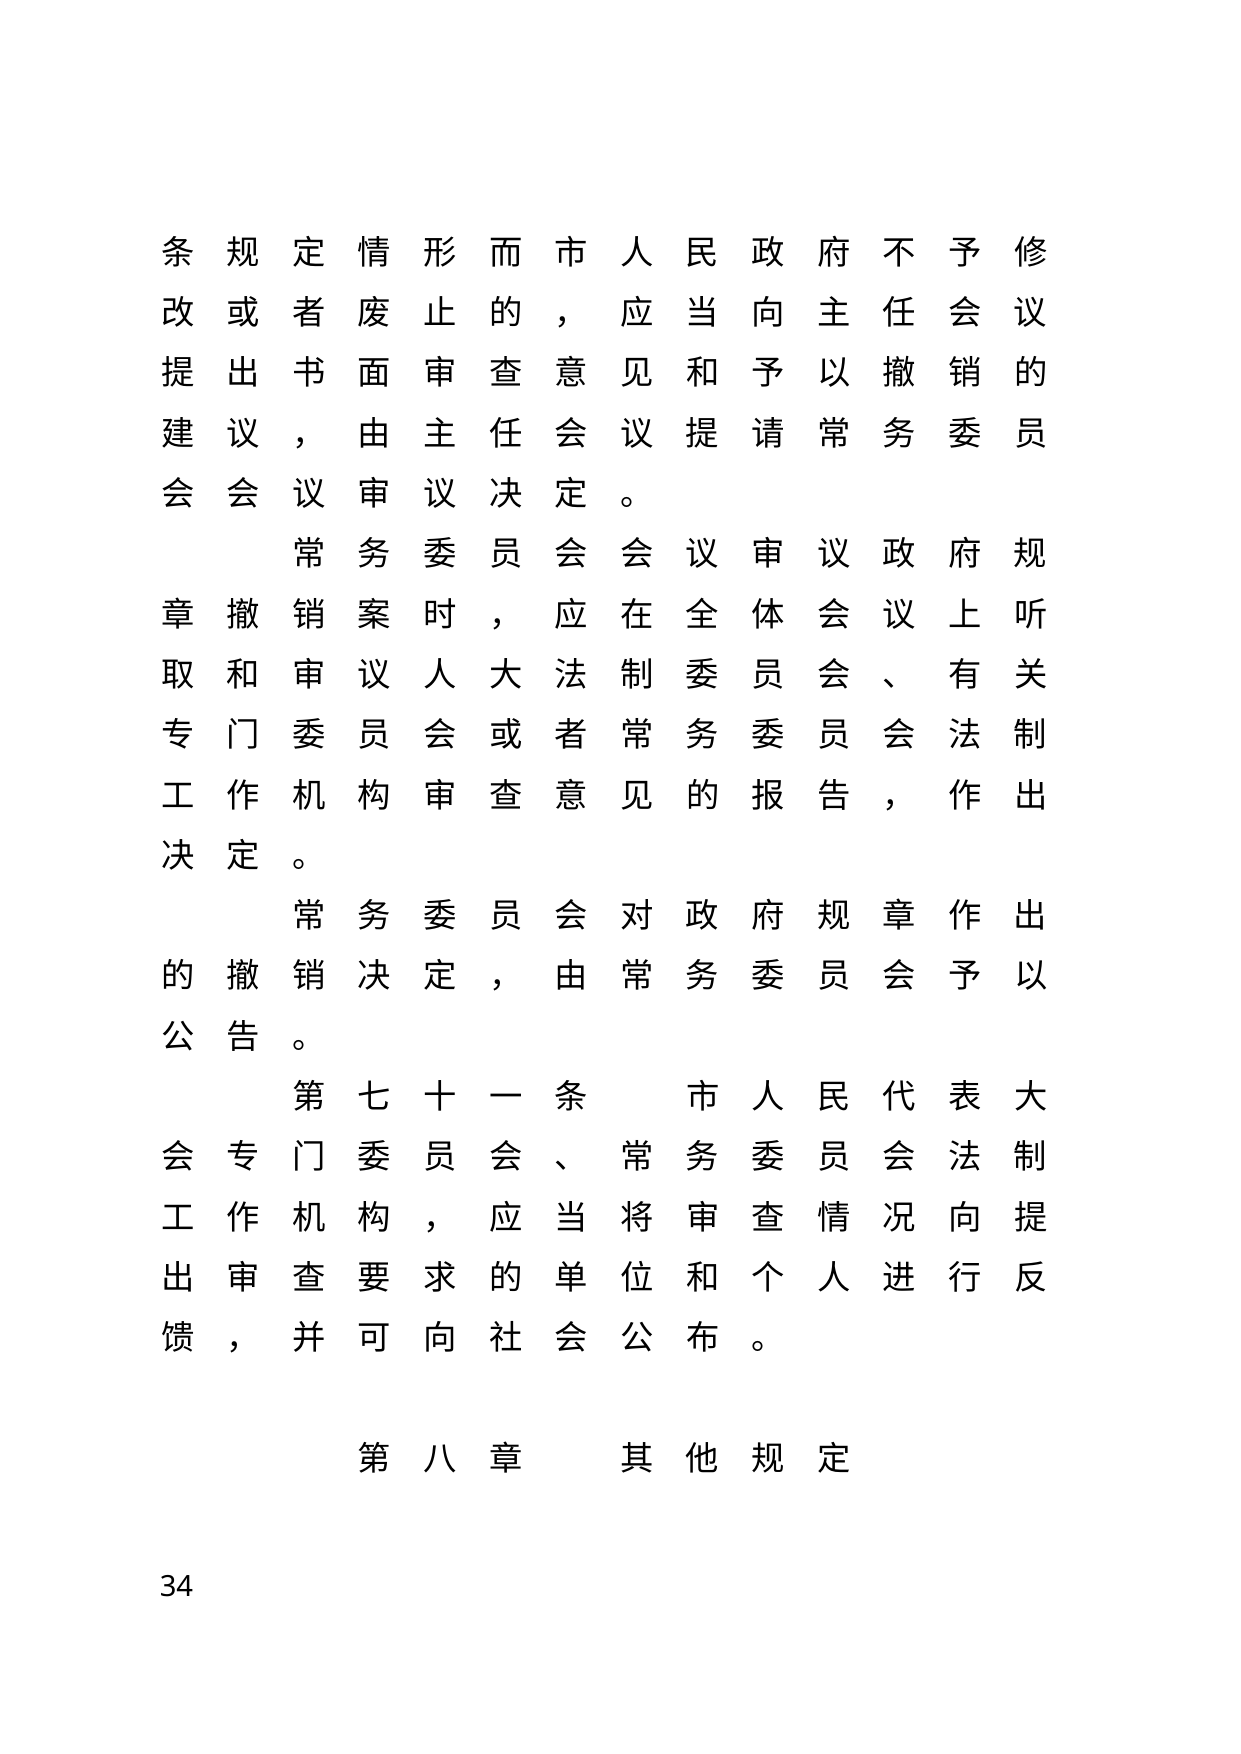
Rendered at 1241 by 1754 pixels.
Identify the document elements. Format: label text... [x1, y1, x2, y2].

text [161, 219, 1079, 521]
text 常务委员会对政府规章作出的撤销决定，由常务委员会予以公告。 [161, 883, 1079, 1064]
text 第八章 其他规定 [161, 1426, 1079, 1486]
text 常务委员会会议审议政府规章撤销案时，应在全体会议上听取和审议人大法制委员会、有关专门委员会或者常务委员会法制工作机构审查意见的报告，作出决定。 [161, 521, 1079, 883]
text 第七十一条 市人民代表大会专门委员会、常务委员会法制工作机构，应当将审查情况向提出审查要求的单位和个人进行反馈，并可向社会公布。 [161, 1064, 1079, 1365]
